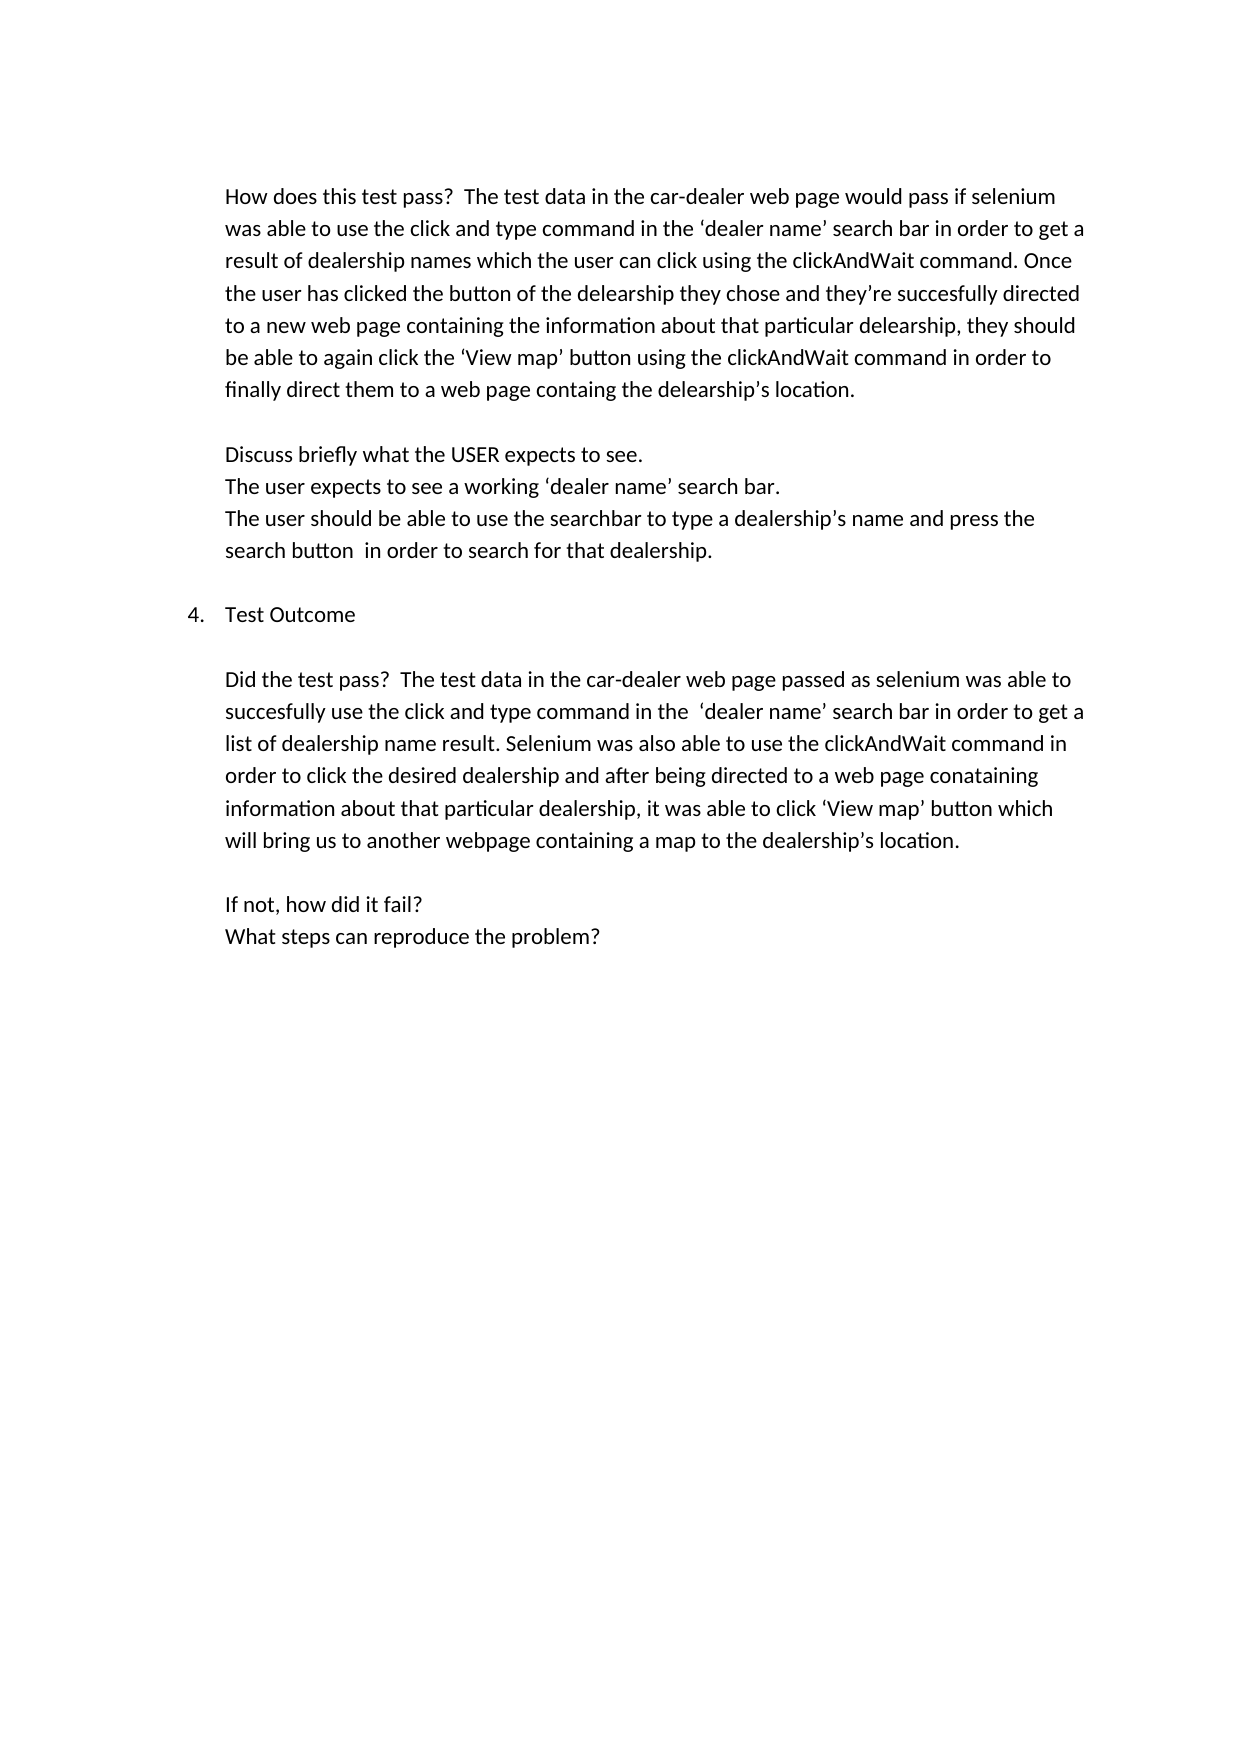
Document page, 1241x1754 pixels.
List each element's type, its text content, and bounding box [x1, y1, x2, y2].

list Did the test pass? The test data in the car-dealer web page passed as selenium was able to succesfully use the click and type command in the ‘dealer name’ search bar in order to get a list of dealership name result. Selenium was also able to use the clickAndWait command in order to click the desired dealership and after being directed to a web page conataining information about that particular dealership, it was able to click ‘View map’ button which will bring us to another webpage containing a map to the dealership’s location. [225, 665, 1090, 854]
list Discuss briefly what the USER expects to see. [225, 440, 1090, 468]
list What steps can reproduce the problem? [225, 922, 1090, 951]
list The user expects to see a working ‘dealer name’ search bar. [225, 472, 1090, 500]
list How does this test pass? The test data in the car-dealer web page would pass if selenium was able to use the click and type command in the ‘dealer name’ search bar in order to get a result of dealership names which the user can click using the clickAndWait command. Once the user has clicked the button of the delearship they chose and they’re succesfully directed to a new web page containing the information about that particular delearship, they should be able to again click the ‘View map’ button using the clickAndWait command in order to finally direct them to a web page containg the delearship’s location. [225, 182, 1090, 403]
list The user should be able to use the searchbar to type a dealership’s name and press the search button in order to search for that dealership. [225, 504, 1090, 564]
list Test Outcome [187, 601, 1090, 629]
list If not, how did it fail? [225, 890, 1090, 918]
